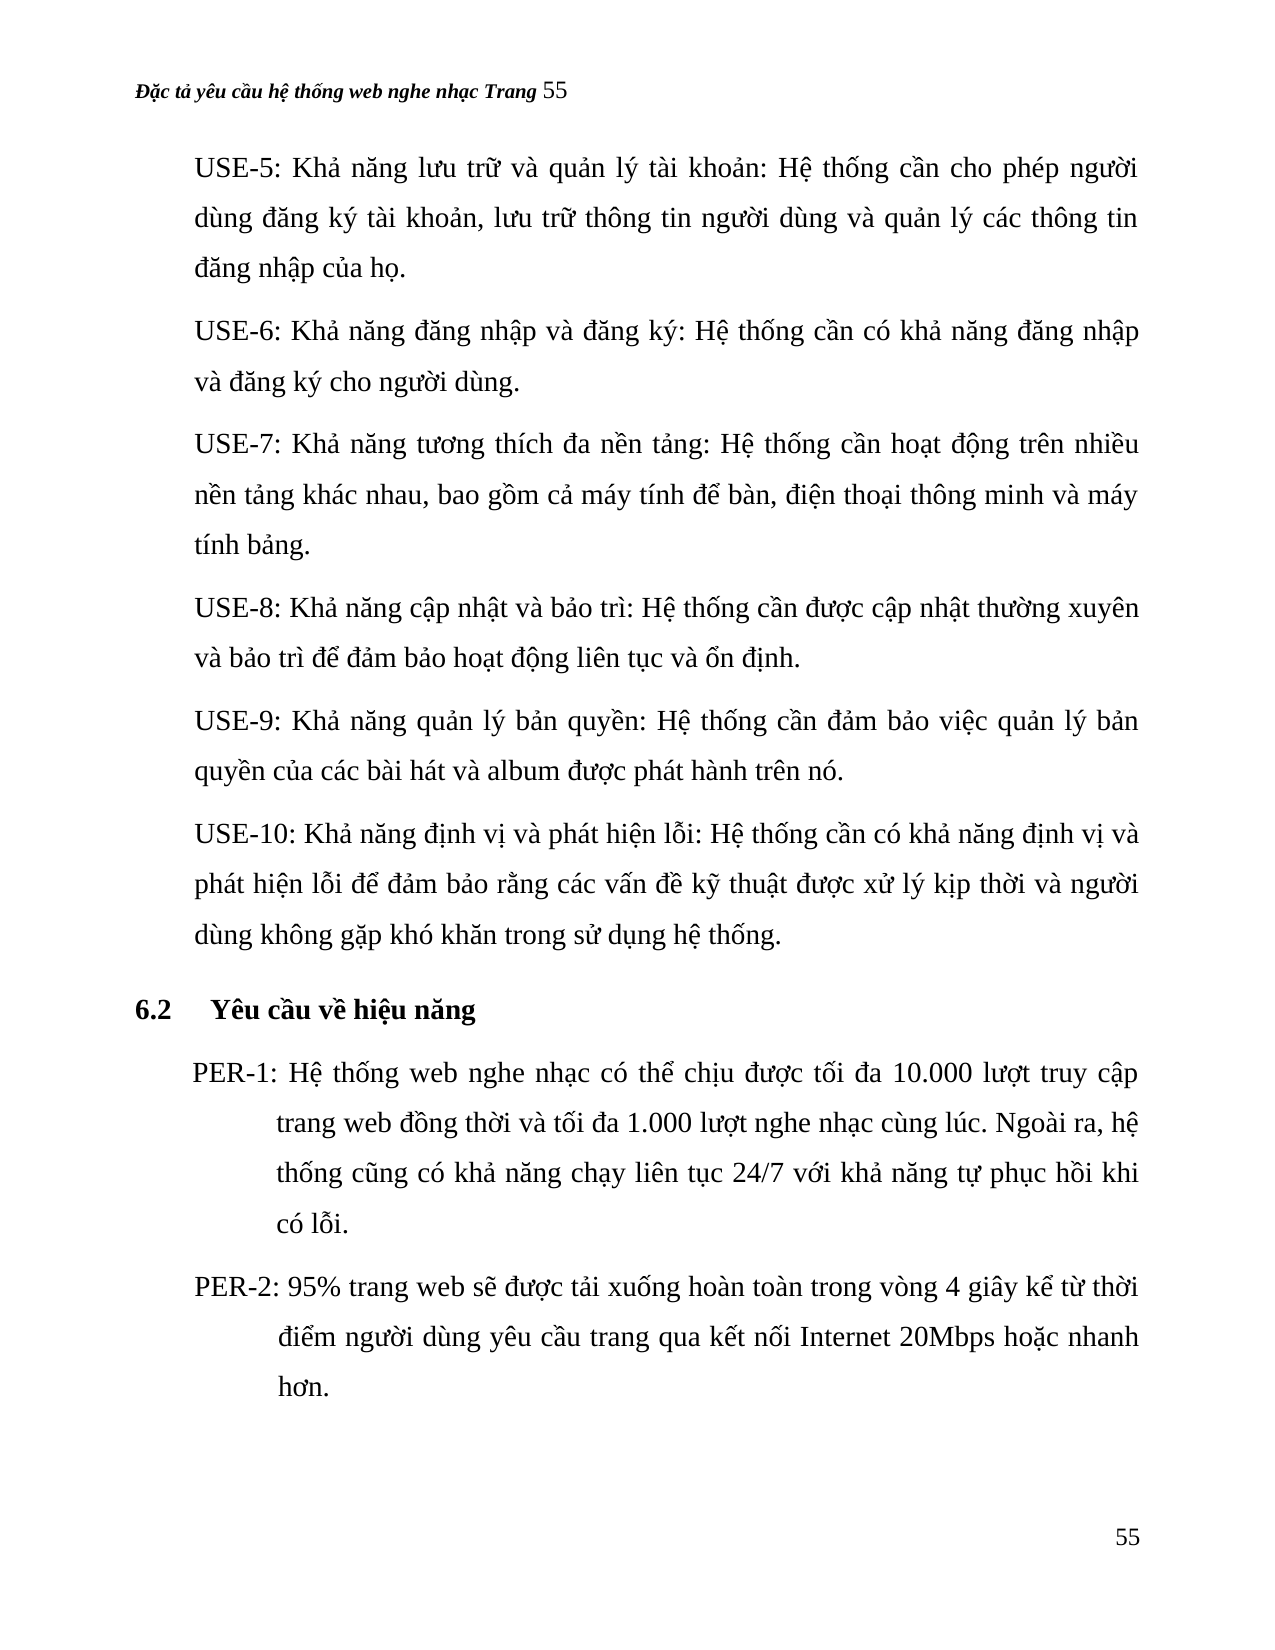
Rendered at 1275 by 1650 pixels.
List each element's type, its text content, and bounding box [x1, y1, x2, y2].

text USE-9: Khả năng quản lý bản quyền: Hệ thống cần đảm bảo việc quản lý bản quyền của các bài hát và album được phát hành trên nó. [194, 703, 1140, 787]
text USE-6: Khả năng đăng nhập và đăng ký: Hệ thống cần có khả năng đăng nhập và đăng ký cho người dùng. [194, 313, 1140, 397]
text PER-1: Hệ thống web nghe nhạc có thể chịu được tối đa 10.000 lượt truy cập trang web đồng thời và tối đa 1.000 lượt nghe nhạc cùng lúc. Ngoài ra, hệ thống cũng có khả năng chạy liên tục 24/7 với khả năng tự phục hồi khi có lỗi. [192, 1055, 1140, 1239]
subtitle Yêu cầu về hiệu năng [135, 992, 1140, 1026]
text PER-2: 95% trang web sẽ được tải xuống hoàn toàn trong vòng 4 giây kể từ thời điểm người dùng yêu cầu trang qua kết nối Internet 20Mbps hoặc nhanh hơn. [194, 1269, 1140, 1403]
text USE-7: Khả năng tương thích đa nền tảng: Hệ thống cần hoạt động trên nhiều nền tảng khác nhau, bao gồm cả máy tính để bàn, điện thoại thông minh và máy tính bảng. [194, 427, 1140, 561]
text USE-5: Khả năng lưu trữ và quản lý tài khoản: Hệ thống cần cho phép người dùng đăng ký tài khoản, lưu trữ thông tin người dùng và quản lý các thông tin đăng nhập của họ. [194, 150, 1140, 284]
text USE-8: Khả năng cập nhật và bảo trì: Hệ thống cần được cập nhật thường xuyên và bảo trì để đảm bảo hoạt động liên tục và ổn định. [194, 590, 1140, 674]
text USE-10: Khả năng định vị và phát hiện lỗi: Hệ thống cần có khả năng định vị và phát hiện lỗi để đảm bảo rằng các vấn đề kỹ thuật được xử lý kịp thời và người dùng không gặp khó khăn trong sử dụng hệ thống. [194, 816, 1140, 950]
